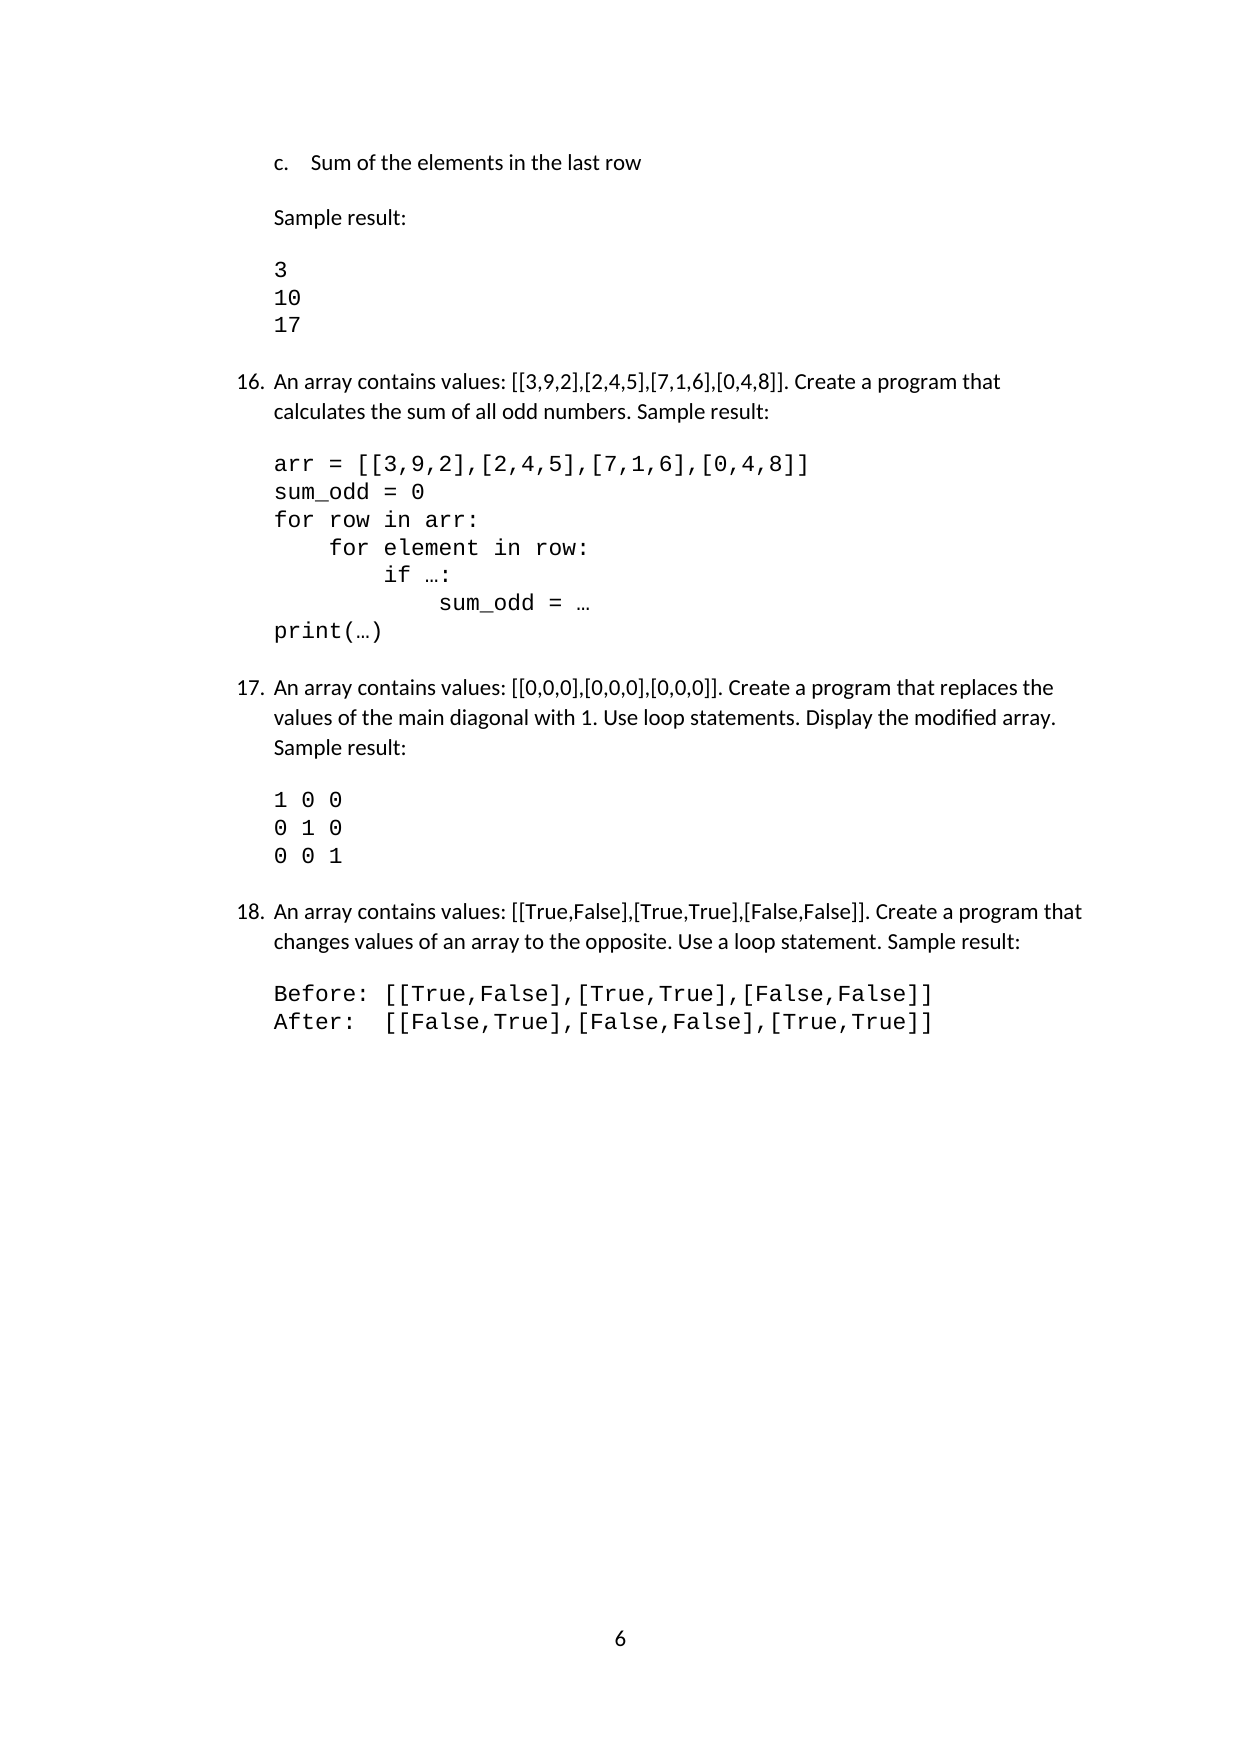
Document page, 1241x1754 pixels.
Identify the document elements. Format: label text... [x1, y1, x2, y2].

text Sum of the elements in the last row [273, 148, 1093, 176]
list 3 10 17 [273, 258, 1093, 340]
list 1 0 0 0 1 0 0 0 1 [273, 788, 1093, 870]
list Before: [[True,False],[True,True],[False,False]] After: [[False,True],[False,False],[True,True]] [273, 982, 1093, 1036]
text An array contains values: [[0,0,0],[0,0,0],[0,0,0]]. Create a program that replaces the values of the main diagonal with 1. Use loop statements. Display the modified array. Sample result: [236, 673, 1093, 761]
text An array contains values: [[3,9,2],[2,4,5],[7,1,6],[0,4,8]]. Create a program that calculates the sum of all odd numbers. Sample result: [236, 367, 1093, 425]
list Sample result: [273, 203, 1093, 231]
text An array contains values: [[True,False],[True,True],[False,False]]. Create a program that changes values of an array to the opposite. Use a loop statement. Sample result: [236, 897, 1093, 955]
list arr = [[3,9,2],[2,4,5],[7,1,6],[0,4,8]] sum_odd = 0 for row in arr: for element in row: if …: sum_odd = … print(…) [273, 452, 1093, 646]
